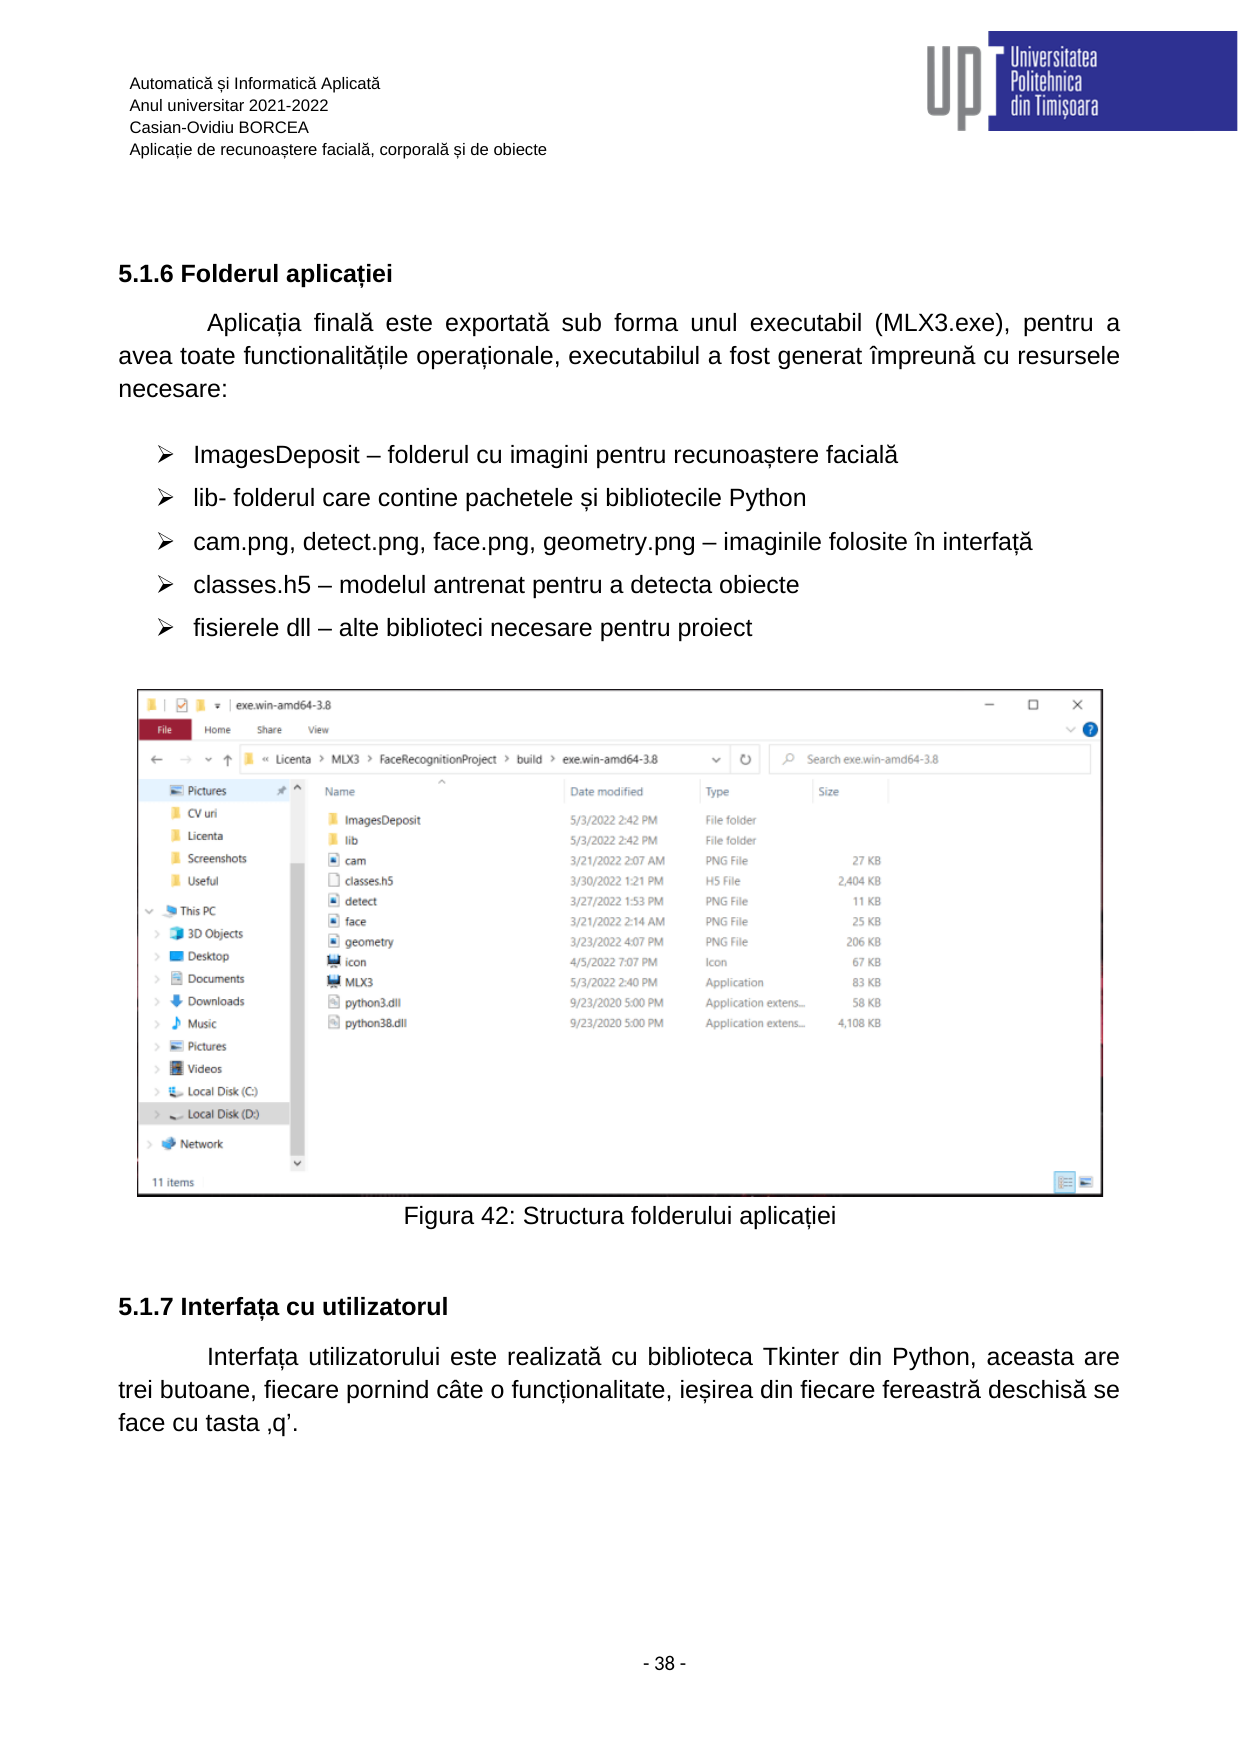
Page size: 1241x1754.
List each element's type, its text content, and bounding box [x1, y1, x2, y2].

text 5.1.7 Interfața cu utilizatorul [118, 1292, 1122, 1321]
text Aplicația finală este exportată sub forma unul executabil (MLX3.exe), pentru a avea toate functionalitățile operaționale, executabilul a fost generat împreună cu resursele necesare: [118, 308, 1122, 403]
text Interfața utilizatorului este realizată cu biblioteca Tkinter din Python, aceasta are trei butoane, fiecare pornind câte o funcționalitate, ieșirea din fiecare fereastră deschisă se face cu tasta ‚q’. [118, 1342, 1122, 1437]
list lib- folderul care contine pachetele și bibliotecile Python [156, 483, 1122, 512]
list classes.h5 – modelul antrenat pentru a detecta obiecte [156, 570, 1122, 598]
picture [927, 31, 1238, 131]
list fisierele dll – alte biblioteci necesare pentru proiect [156, 613, 1122, 642]
text 5.1.6 Folderul aplicației [118, 258, 1122, 287]
picture [137, 689, 1104, 1197]
list cam.png, detect.png, face.png, geometry.png – imaginile folosite în interfață [156, 526, 1122, 555]
text Figura 42: Structura folderului aplicației [118, 1201, 1122, 1230]
list ImagesDeposit – folderul cu imagini pentru recunoaștere facială [156, 440, 1122, 469]
